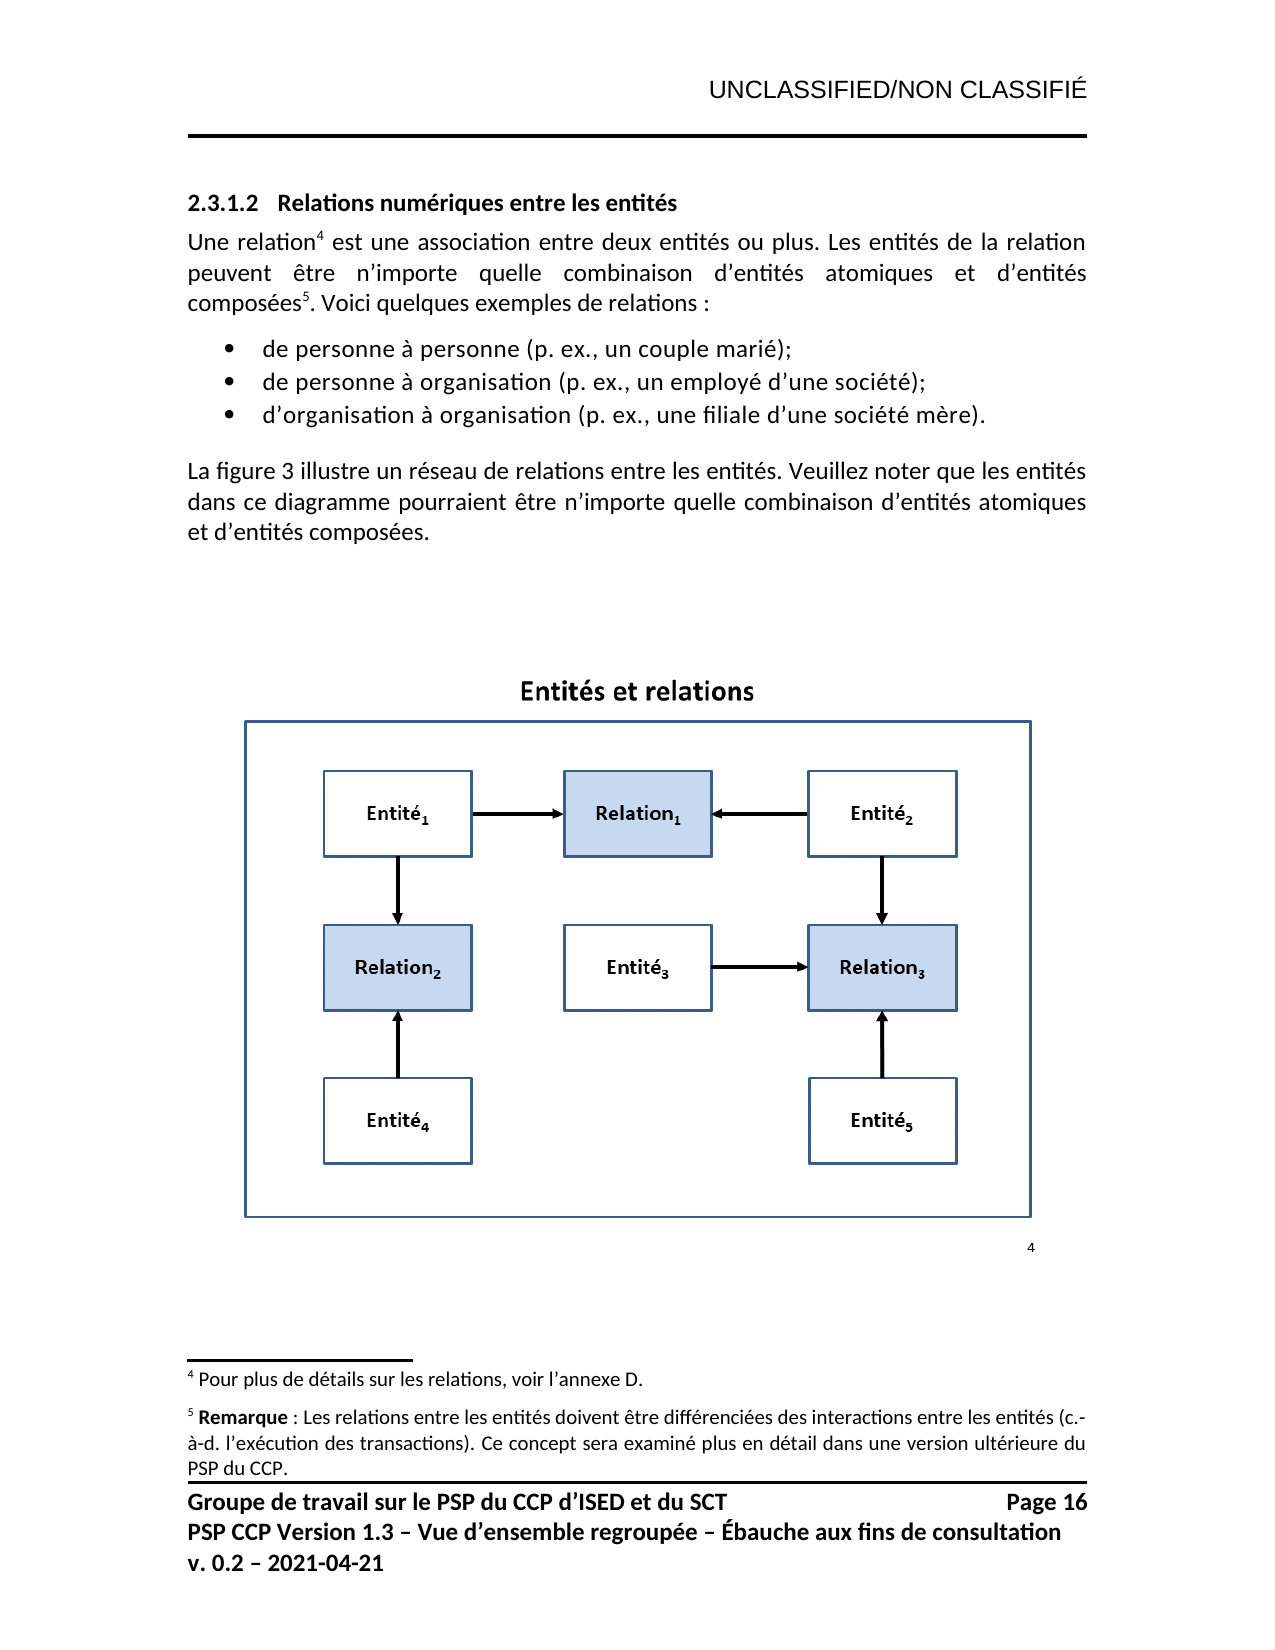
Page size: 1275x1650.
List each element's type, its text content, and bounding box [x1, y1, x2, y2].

text La figure 3 illustre un réseau de relations entre les entités. Veuillez noter que les entités dans ce diagramme pourraient être n’importe quelle combinaison d’entités atomiques et d’entités composées. [187, 455, 1087, 547]
picture [187, 602, 1088, 1278]
list de personne à organisation (p. ex., un employé d’une société); [225, 364, 1087, 397]
list de personne à personne (p. ex., un couple marié); [225, 330, 1087, 364]
text Une relation est une association entre deux entités ou plus. Les entités de la relation peuvent être n’importe quelle combinaison d’entités atomiques et d’entités composées. Voici quelques exemples de relations : [187, 226, 1087, 318]
list d’organisation à organisation (p. ex., une filiale d’une société mère). [225, 397, 1087, 430]
subtitle Relations numériques entre les entités [187, 187, 1087, 218]
